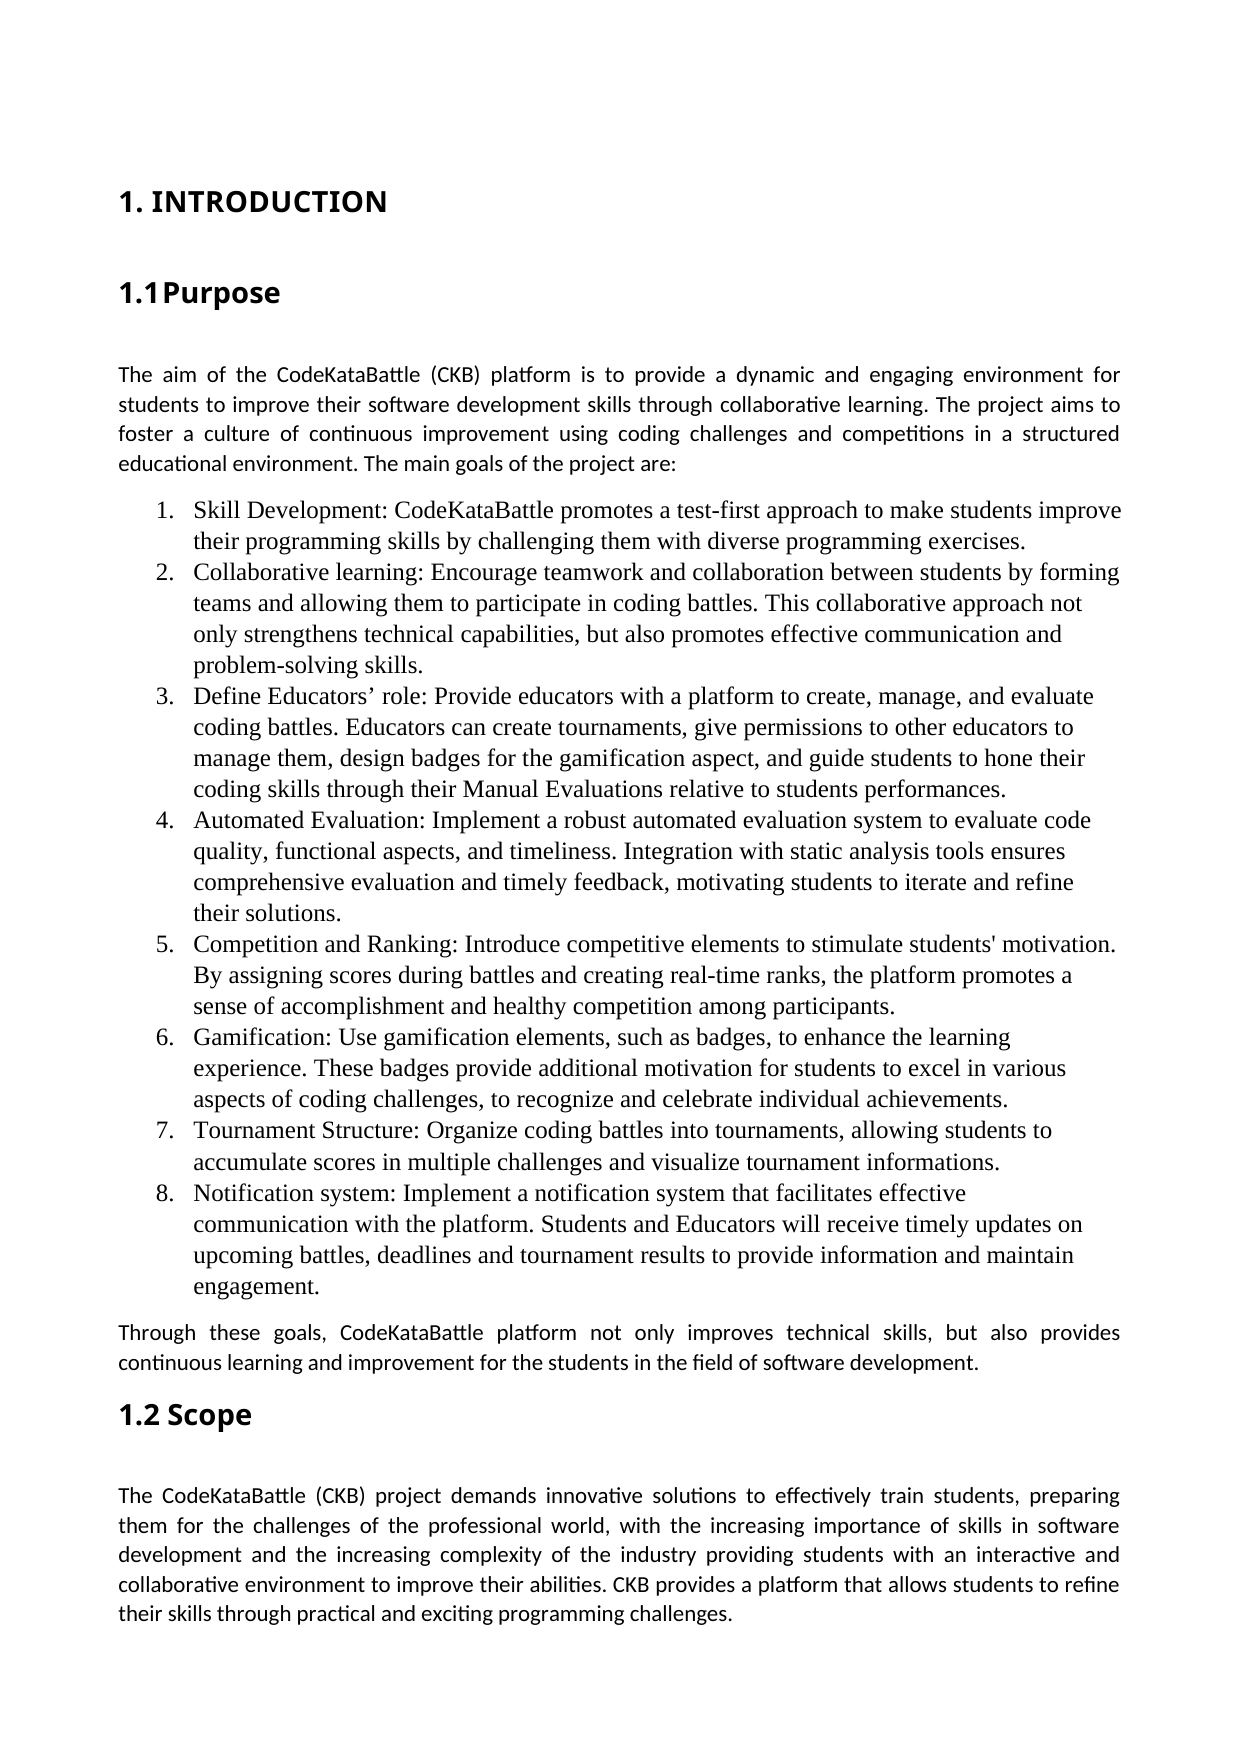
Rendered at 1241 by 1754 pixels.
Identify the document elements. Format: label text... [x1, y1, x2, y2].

text The CodeKataBattle (CKB) project demands innovative solutions to effectively train students, preparing them for the challenges of the professional world, with the increasing importance of skills in software development and the increasing complexity of the industry providing students with an interactive and collaborative environment to improve their abilities. CKB provides a platform that allows students to refine their skills through practical and exciting programming challenges. [118, 1482, 1122, 1627]
subtitle Purpose [118, 273, 1122, 312]
list Define Educators’ role: Provide educators with a platform to create, manage, and evaluate coding battles. Educators can create tournaments, give permissions to other educators to manage them, design badges for the gamification aspect, and guide students to hone their coding skills through their Manual Evaluations relative to students performances. [156, 681, 1122, 803]
list Competition and Ranking: Introduce competitive elements to stimulate students' motivation. By assigning scores during battles and creating real-time ranks, the platform promotes a sense of accomplishment and healthy competition among participants. [156, 929, 1122, 1020]
list Notification system: Implement a notification system that facilitates effective communication with the platform. Students and Educators will receive timely updates on upcoming battles, deadlines and tournament results to provide information and maintain engagement. [156, 1178, 1122, 1299]
text The aim of the CodeKataBattle (CKB) platform is to provide a dynamic and engaging environment for students to improve their software development skills through collaborative learning. The project aims to foster a culture of continuous improvement using coding challenges and competitions in a structured educational environment. The main goals of the project are: [118, 361, 1122, 477]
list Gamification: Use gamification elements, such as badges, to enhance the learning experience. These badges provide additional motivation for students to excel in various aspects of coding challenges, to recognize and celebrate individual achievements. [156, 1022, 1122, 1113]
list Skill Development: CodeKataBattle promotes a test-first approach to make students improve their programming skills by challenging them with diverse programming exercises. [156, 495, 1122, 554]
list Automated Evaluation: Implement a robust automated evaluation system to evaluate code quality, functional aspects, and timeliness. Integration with static analysis tools ensures comprehensive evaluation and timely feedback, motivating students to iterate and refine their solutions. [156, 805, 1122, 927]
subtitle 1. Introduction [118, 181, 1122, 221]
text Through these goals, CodeKataBattle platform not only improves technical skills, but also provides continuous learning and improvement for the students in the field of software development. [118, 1318, 1122, 1376]
list Collaborative learning: Encourage teamwork and collaboration between students by forming teams and allowing them to participate in coding battles. This collaborative approach not only strengthens technical capabilities, but also promotes effective communication and problem-solving skills. [156, 557, 1122, 679]
list Tournament Structure: Organize coding battles into tournaments, allowing students to accumulate scores in multiple challenges and visualize tournament informations. [156, 1116, 1122, 1175]
subtitle 1.2 Scope [118, 1394, 1122, 1433]
